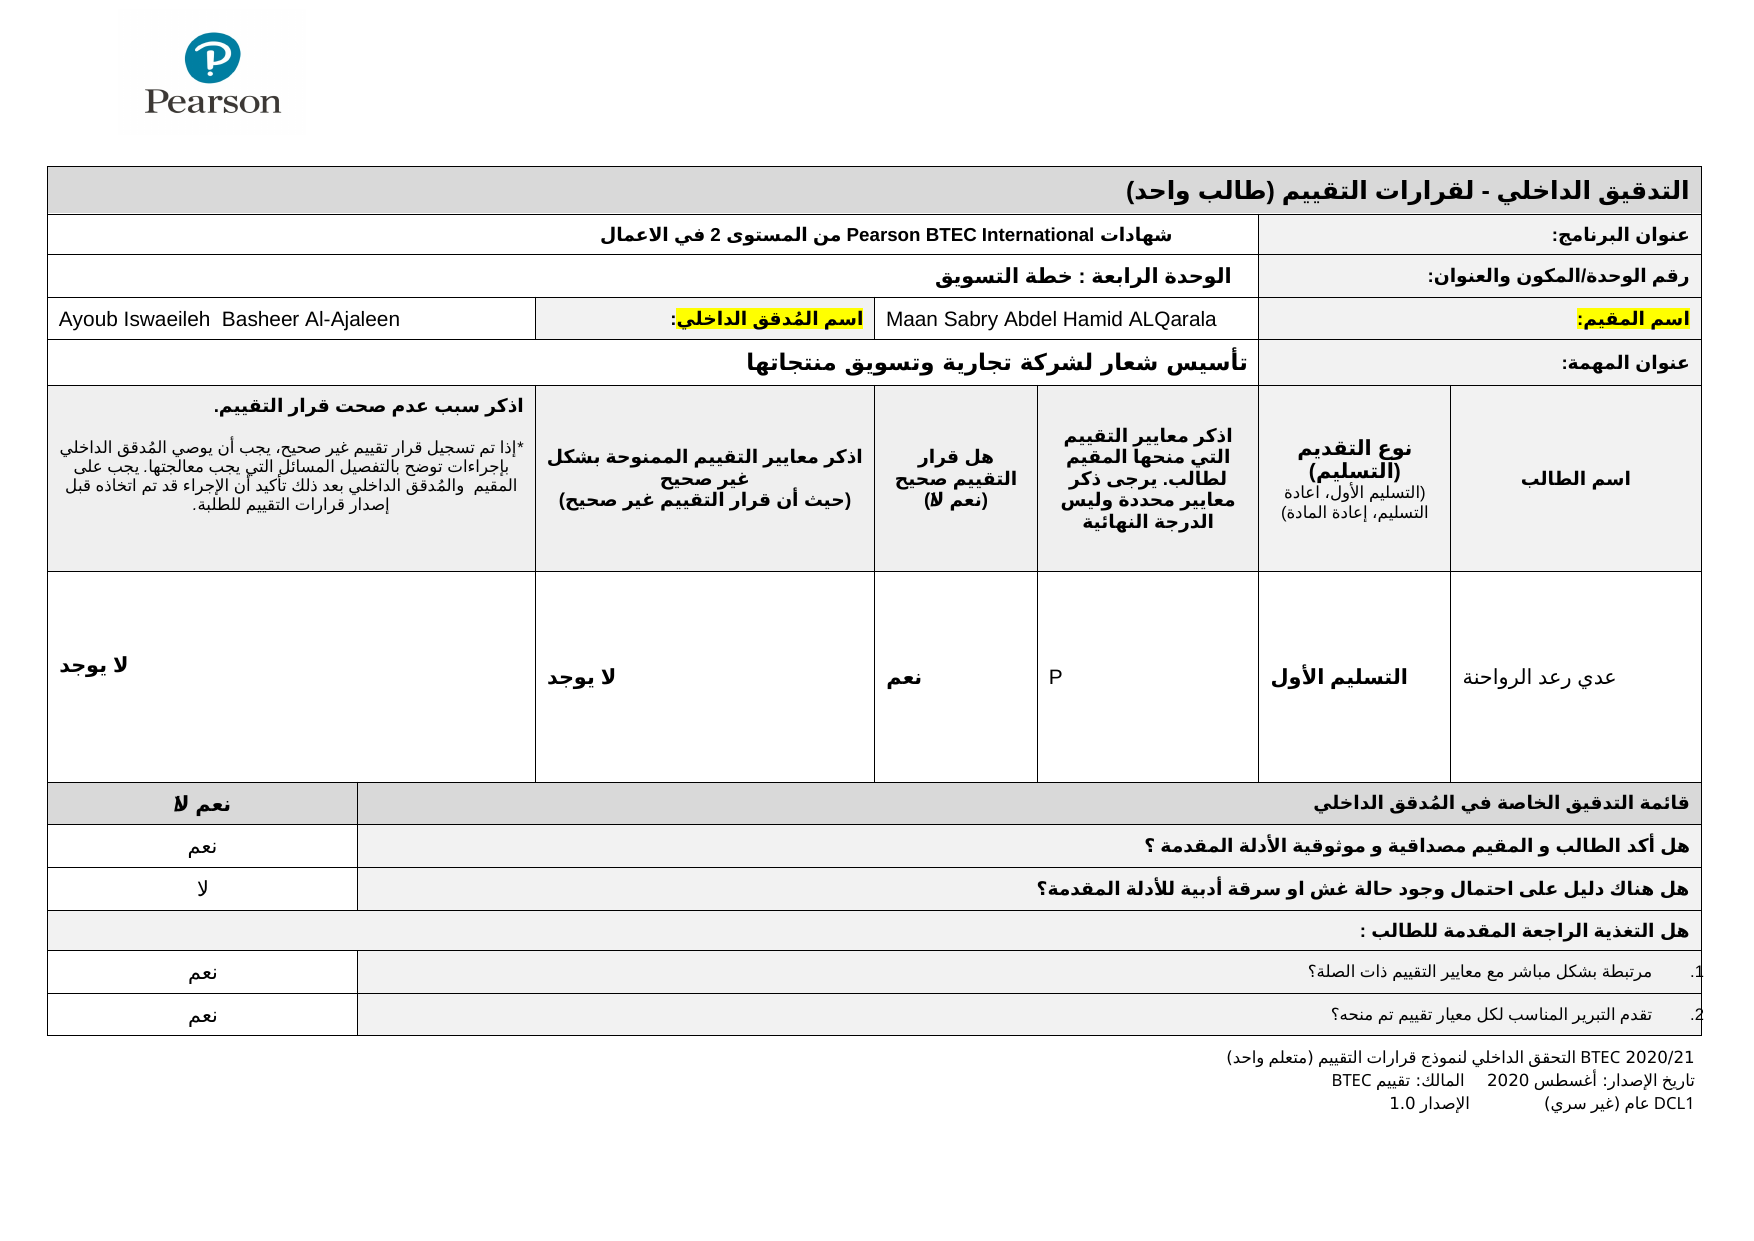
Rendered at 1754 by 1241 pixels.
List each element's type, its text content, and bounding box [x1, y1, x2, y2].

table_cell لا يوجد [536, 572, 874, 782]
table_cell هل هناك دليل على احتمال وجود حالة غش او سرقة أدبية للأدلة المقدمة؟ [358, 868, 1701, 910]
table_cell شهادات Pearson BTEC International من المستوى 2 في الاعمال [48, 215, 1258, 254]
table_cell اسم المُدقق الداخلي: [536, 298, 874, 339]
table_cell مرتبطة بشكل مباشر مع معايير التقييم ذات الصلة؟ [358, 951, 1701, 993]
table_cell لا [48, 868, 357, 910]
picture [117, 9, 306, 135]
table_header التدقيق الداخلي - لقرارات التقييم (طالب واحد) [48, 167, 1701, 213]
table_cell نعم [48, 825, 357, 867]
table_cell قائمة التدقيق الخاصة في المُدقق الداخلي [358, 783, 1701, 824]
table_cell هل التغذية الراجعة المقدمة للطالب : [48, 911, 1701, 950]
table_cell الوحدة الرابعة : خطة التسويق [48, 255, 1258, 297]
table_cell عدي رعد الرواحنة [1451, 572, 1701, 782]
table_cell هل أكد الطالب و المقيم مصداقية و موثوقية الأدلة المقدمة ؟ [358, 825, 1701, 867]
table_cell لا يوجد [48, 572, 535, 782]
table_cell نعم/لا [48, 783, 357, 824]
table_cell رقم الوحدة/المكون والعنوان: [1259, 255, 1701, 297]
table_cell نعم [875, 572, 1037, 782]
table_cell نعم [48, 994, 357, 1035]
table_cell نوع التقديم (التسليم) (التسليم الأول، اعادة التسليم، إعادة المادة) [1259, 386, 1450, 571]
table_cell تأسيس شعار لشركة تجارية وتسويق منتجاتها [48, 340, 1258, 385]
table_cell اسم المقيم: [1259, 298, 1701, 339]
table_cell عنوان البرنامج: [1259, 215, 1701, 254]
table_cell تقدم التبرير المناسب لكل معيار تقييم تم منحه؟ [358, 994, 1701, 1035]
table_cell هل قرار التقييم صحيح (نعم/لا) [875, 386, 1037, 571]
table_cell اذكر معايير التقييم الممنوحة بشكل غير صحيح (حيث أن قرار التقييم غير صحيح) [536, 386, 874, 571]
table_cell اذكر سبب عدم صحت قرار التقييم. *إذا تم تسجيل قرار تقييم غير صحيح، يجب أن يوصي المُدقق الداخلي بإجراءات توضح بالتفصيل المسائل التي يجب معالجتها. يجب على المقيم والمُدقق الداخلي بعد ذلك تأكيد أن الإجراء قد تم اتخاذه قبل إصدار قرارات التقييم للطلبة. [48, 386, 535, 571]
table_cell Maan Sabry Abdel Hamid ALQarala [875, 298, 1258, 339]
table_cell التسليم الأول [1259, 572, 1450, 782]
table_cell اذكر معايير التقييم التي منحها المقيم لطالب. يرجى ذكر معايير محددة وليس الدرجة النهائية [1038, 386, 1258, 571]
table_cell P [1038, 572, 1258, 782]
table_cell اسم الطالب [1451, 386, 1701, 571]
table_cell نعم [48, 951, 357, 993]
table_cell عنوان المهمة: [1259, 340, 1701, 385]
table_cell Ayoub Iswaeileh Basheer Al-Ajaleen [48, 298, 535, 339]
